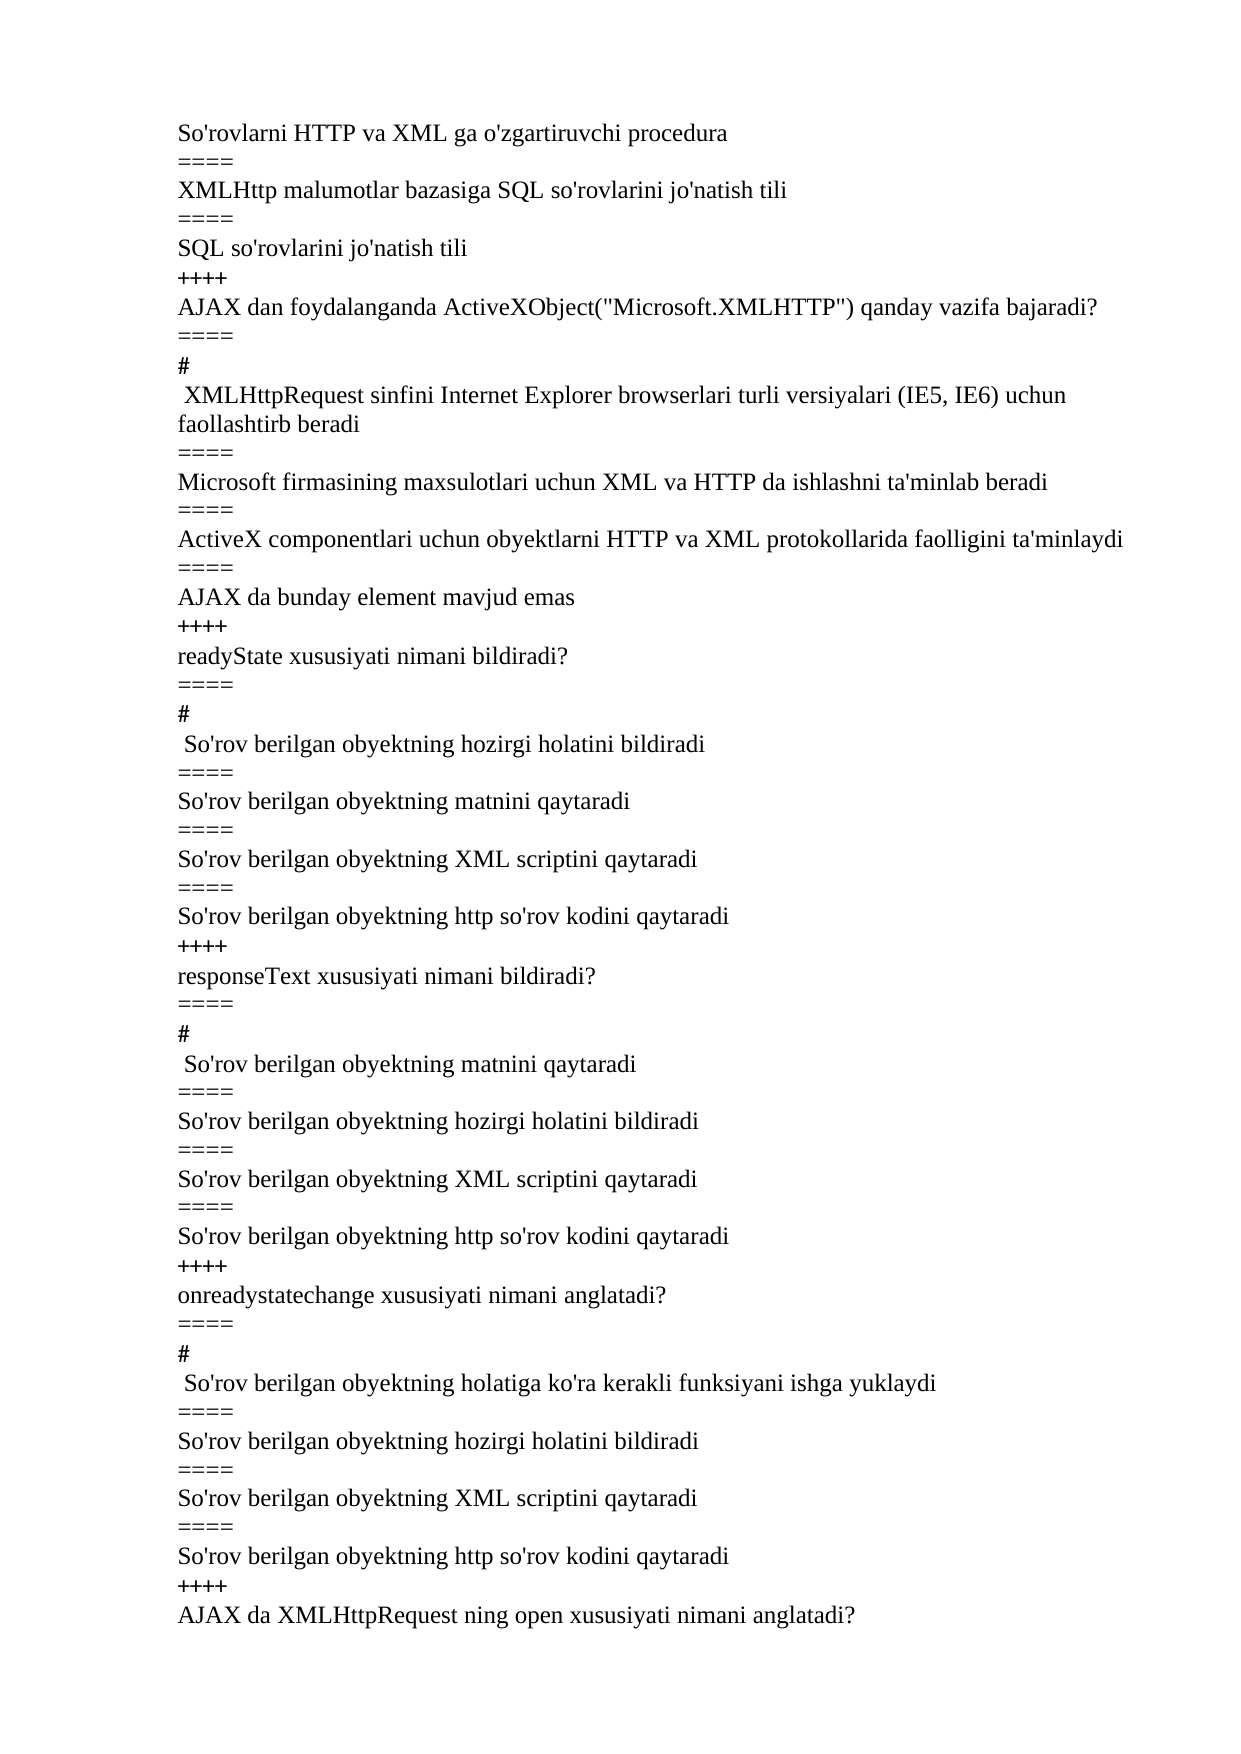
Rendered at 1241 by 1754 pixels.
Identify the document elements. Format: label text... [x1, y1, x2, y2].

text ActiveX componentlari uchun obyektlarni HTTP va XML protokollarida faolligini ta'minlaydi [177, 524, 1152, 553]
text ==== [177, 670, 1152, 698]
text readyState xususiyati nimani bildiradi? [177, 641, 1152, 670]
text ==== [177, 815, 1152, 844]
text So'rov berilgan obyektning http so'rov kodini qaytaradi [177, 1221, 1152, 1250]
text ++++ [177, 930, 1152, 961]
text XMLHttp malumotlar bazasiga SQL so'rovlarini jo'natish tili [177, 176, 1152, 204]
text ++++ [177, 1570, 1152, 1600]
text # [177, 1018, 1152, 1049]
text Microsoft firmasining maxsulotlari uchun XML va HTTP da ishlashni ta'minlab beradi [177, 467, 1152, 495]
text AJAX da bunday element mavjud emas [177, 582, 1152, 610]
text # [177, 1338, 1152, 1368]
text ==== [177, 1397, 1152, 1426]
text ==== [177, 1192, 1152, 1221]
text So'rovlarni HTTP va XML ga o'zgartiruvchi procedura [177, 118, 1152, 147]
text ==== [177, 1309, 1152, 1338]
text ++++ [177, 262, 1152, 292]
text So'rov berilgan obyektning XML scriptini qaytaradi [177, 844, 1152, 873]
text XMLHttpRequest sinfini Internet Explorer browserlari turli versiyalari (IE5, IE6) uchun faollashtirb beradi [177, 380, 1152, 438]
text So'rov berilgan obyektning XML scriptini qaytaradi [177, 1164, 1152, 1192]
text ==== [177, 147, 1152, 176]
text So'rov berilgan obyektning matnini qaytaradi [177, 1049, 1152, 1077]
text # [177, 350, 1152, 380]
text ==== [177, 1135, 1152, 1164]
text AJAX dan foydalanganda ActiveXObject("Microsoft.XMLHTTP") qanday vazifa bajaradi? [177, 292, 1152, 321]
text ==== [177, 989, 1152, 1018]
text So'rov berilgan obyektning hozirgi holatini bildiradi [177, 1426, 1152, 1455]
text So'rov berilgan obyektning hozirgi holatini bildiradi [177, 729, 1152, 758]
text responseText xususiyati nimani bildiradi? [177, 961, 1152, 989]
text ==== [177, 495, 1152, 524]
text ==== [177, 438, 1152, 467]
text onreadystatechange xususiyati nimani anglatadi? [177, 1281, 1152, 1309]
text So'rov berilgan obyektning hozirgi holatini bildiradi [177, 1106, 1152, 1135]
text So'rov berilgan obyektning http so'rov kodini qaytaradi [177, 1541, 1152, 1570]
text ==== [177, 873, 1152, 901]
text So'rov berilgan obyektning http so'rov kodini qaytaradi [177, 901, 1152, 930]
text ==== [177, 758, 1152, 786]
text So'rov berilgan obyektning holatiga ko'ra kerakli funksiyani ishga yuklaydi [177, 1368, 1152, 1397]
text So'rov berilgan obyektning matnini qaytaradi [177, 786, 1152, 815]
text # [177, 698, 1152, 729]
text ==== [177, 204, 1152, 233]
text ==== [177, 321, 1152, 350]
text ++++ [177, 1250, 1152, 1281]
text ==== [177, 1077, 1152, 1106]
text ==== [177, 1455, 1152, 1483]
text ==== [177, 1512, 1152, 1541]
text SQL so'rovlarini jo'natish tili [177, 233, 1152, 262]
text ++++ [177, 610, 1152, 641]
text ==== [177, 553, 1152, 582]
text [177, 1483, 1152, 1512]
text AJAX da XMLHttpRequest ning open xususiyati nimani anglatadi? [177, 1600, 1152, 1629]
